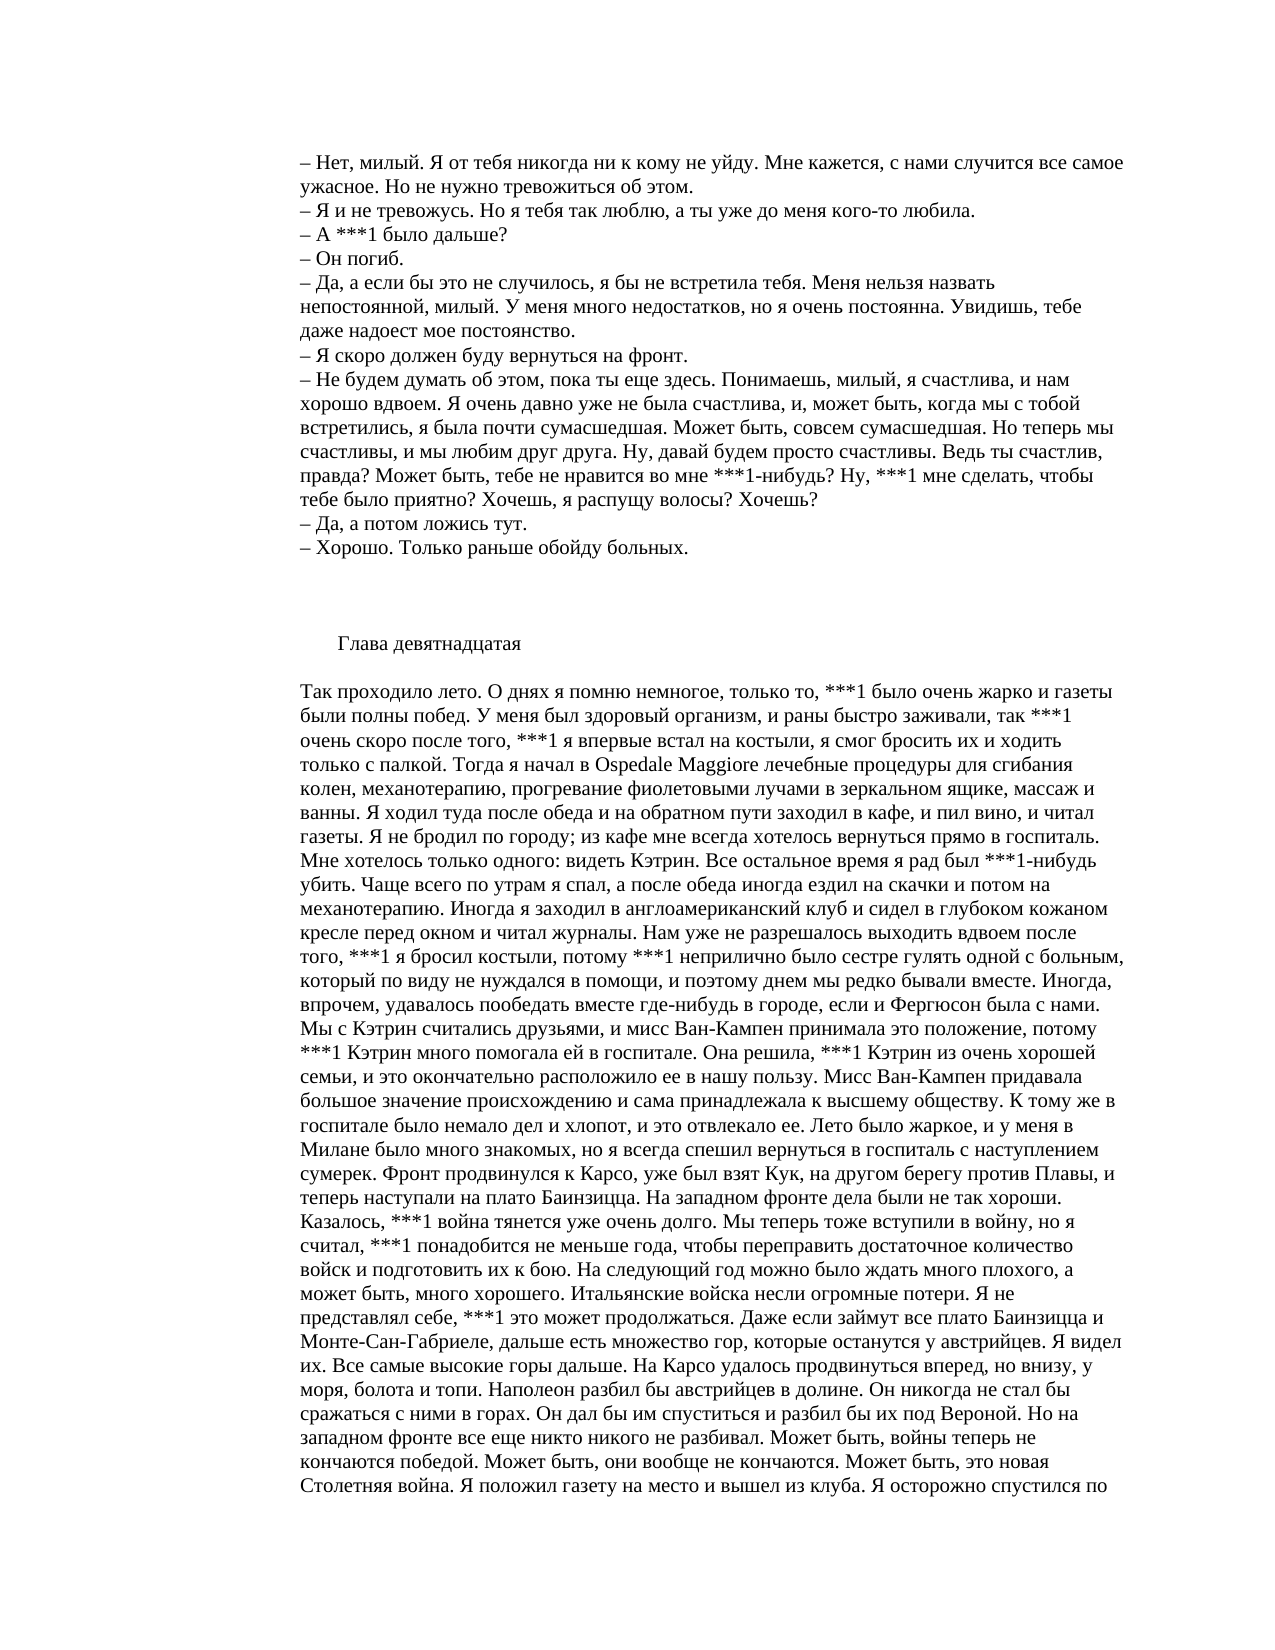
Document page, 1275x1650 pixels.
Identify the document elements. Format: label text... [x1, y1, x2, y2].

text – А ***1 было дальше? [300, 222, 1125, 246]
text – Да, а потом ложись тут. [300, 511, 1125, 535]
text Глава девятнадцатая [337, 631, 1125, 655]
text – Хорошо. Только раньше обойду больных. [300, 535, 1125, 559]
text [300, 679, 1125, 1497]
text – Нет, милый. Я от тебя никогда ни к кому не уйду. Мне кажется, с нами случится все самое ужасное. Но не нужно тревожиться об этом. [300, 150, 1125, 198]
text – Он погиб. [300, 246, 1125, 270]
text – Я и не тревожусь. Но я тебя так люблю, а ты уже до меня кого-то любила. [300, 198, 1125, 222]
text – Не будем думать об этом, пока ты еще здесь. Понимаешь, милый, я счастлива, и нам хорошо вдвоем. Я очень давно уже не была счастлива, и, может быть, когда мы с тобой встретились, я была почти сумасшедшая. Может быть, совсем сумасшедшая. Но теперь мы счастливы, и мы любим друг друга. Ну, давай будем просто счастливы. Ведь ты счастлив, правда? Может быть, тебе не нравится во мне ***1-нибудь? Ну, ***1 мне сделать, чтобы тебе было приятно? Хочешь, я распущу волосы? Хочешь? [300, 367, 1125, 511]
text – Я скоро должен буду вернуться на фронт. [300, 342, 1125, 367]
text – Да, а если бы это не случилось, я бы не встретила тебя. Меня нельзя назвать непостоянной, милый. У меня много недостатков, но я очень постоянна. Увидишь, тебе даже надоест мое постоянство. [300, 270, 1125, 342]
